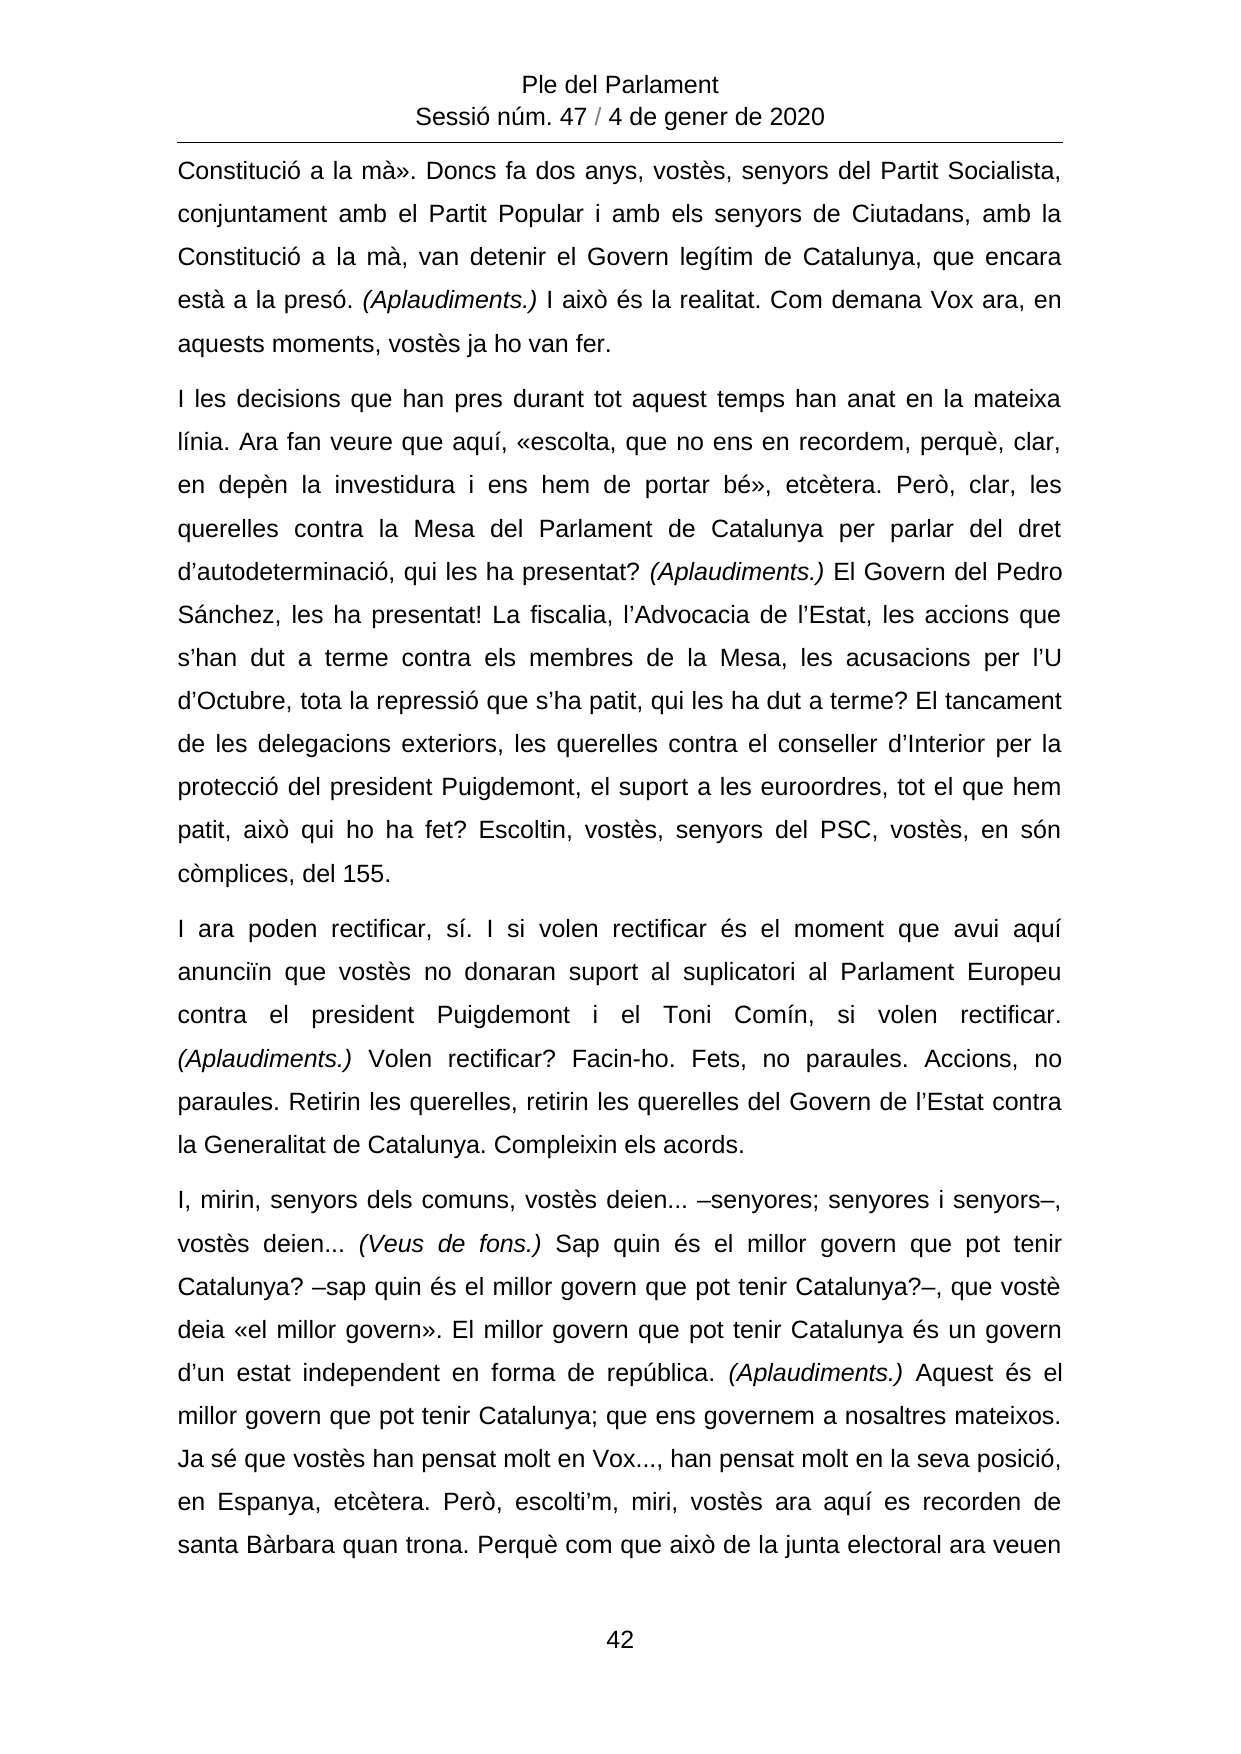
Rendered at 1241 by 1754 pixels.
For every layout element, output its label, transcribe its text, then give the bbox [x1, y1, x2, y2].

text I les decisions que han pres durant tot aquest temps han anat en la mateixa línia. Ara fan veure que aquí, «escolta, que no ens en recordem, perquè, clar, en depèn la investidura i ens hem de portar bé», etcètera. Però, clar, les querelles contra la Mesa del Parlament de Catalunya per parlar del dret d’autodeterminació, qui les ha presentat? (Aplaudiments.) El Govern del Pedro Sánchez, les ha presentat! La fiscalia, l’Advocacia de l’Estat, les accions que s’han dut a terme contra els membres de la Mesa, les acusacions per l’U d’Octubre, tota la repressió que s’ha patit, qui les ha dut a terme? El tancament de les delegacions exteriors, les querelles contra el conseller d’Interior per la protecció del president Puigdemont, el suport a les euroordres, tot el que hem patit, això qui ho ha fet? Escoltin, vostès, senyors del PSC, vostès, en són còmplices, del 155. [177, 384, 1063, 887]
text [177, 156, 1063, 357]
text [177, 1185, 1063, 1559]
text I ara poden rectificar, sí. I si volen rectificar és el moment que avui aquí anunciïn que vostès no donaran suport al suplicatori al Parlament Europeu contra el president Puigdemont i el Toni Comín, si volen rectificar. (Aplaudiments.) Volen rectificar? Facin-ho. Fets, no paraules. Accions, no paraules. Retirin les querelles, retirin les querelles del Govern de l’Estat contra la Generalitat de Catalunya. Compleixin els acords. [177, 914, 1063, 1158]
